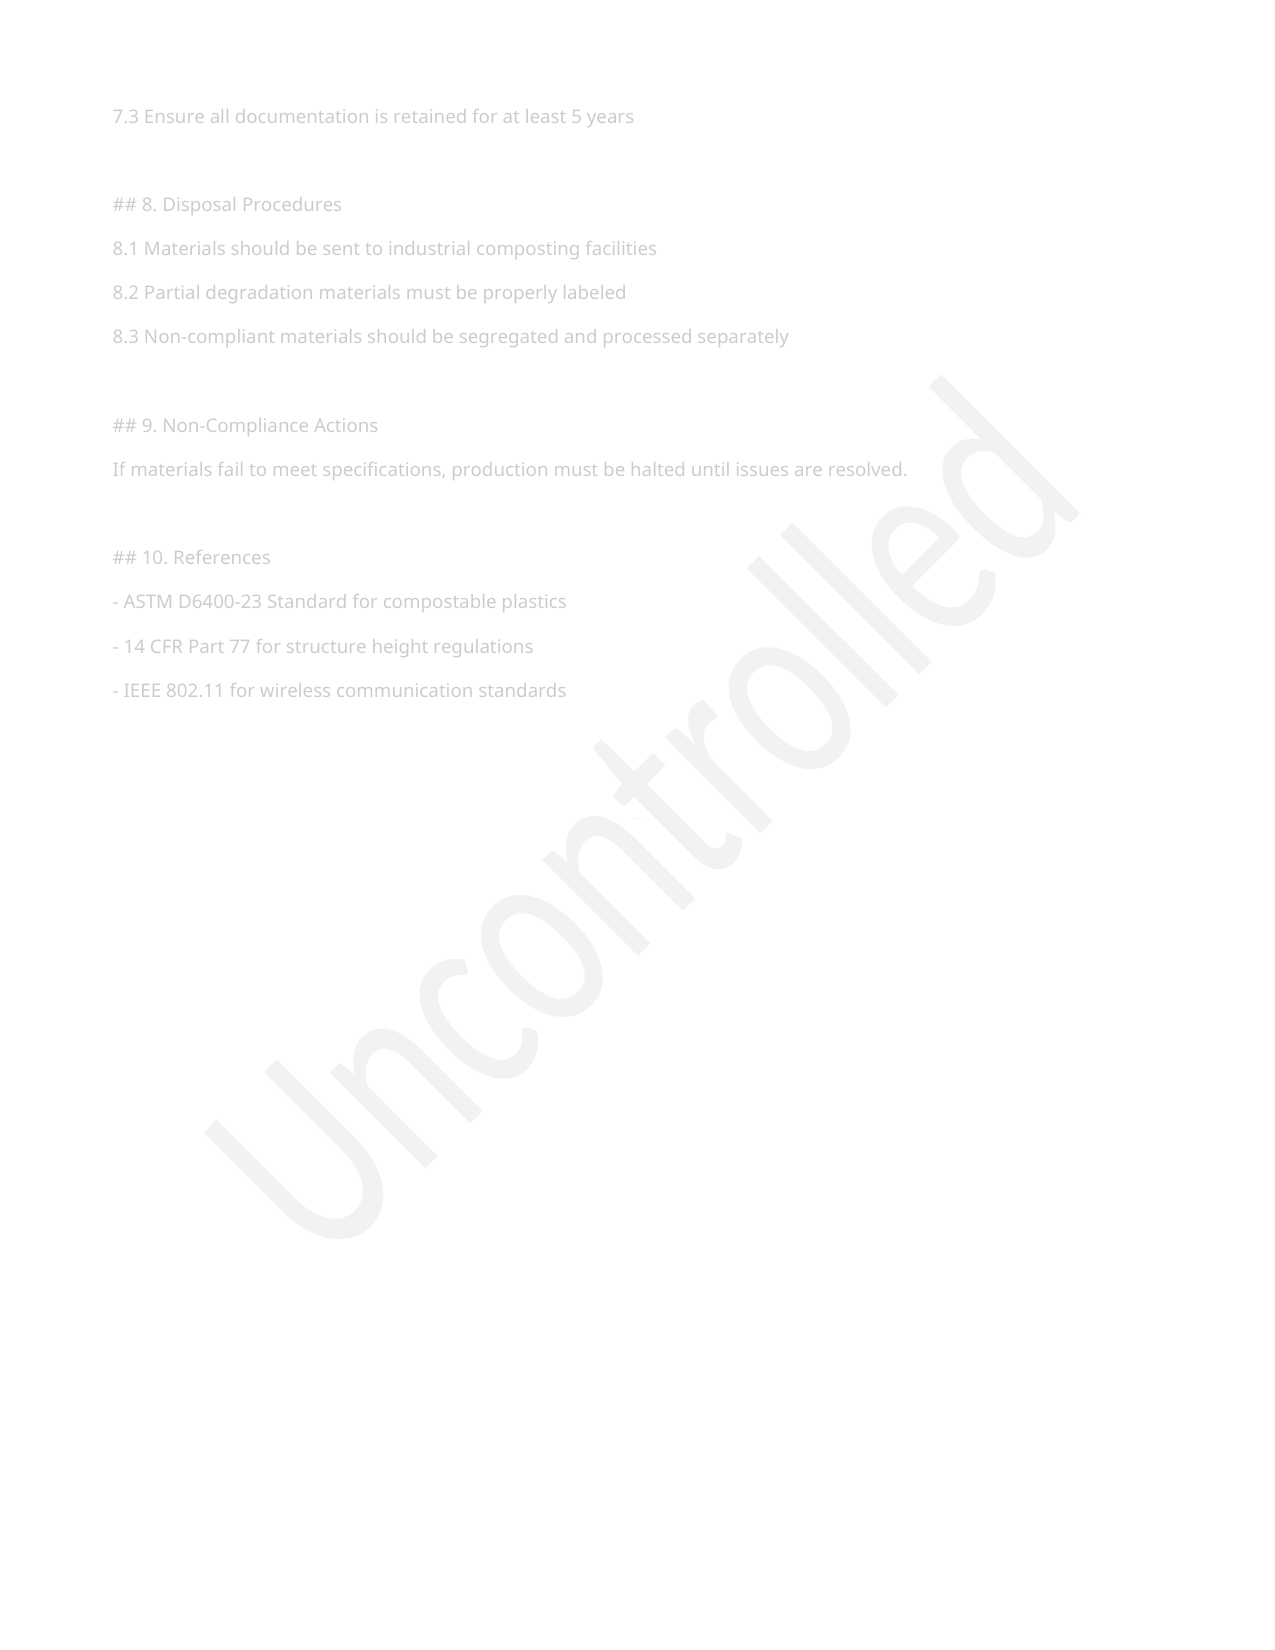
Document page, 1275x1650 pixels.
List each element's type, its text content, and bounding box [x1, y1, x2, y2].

text - 14 CFR Part 77 for structure height regulations [112, 633, 1162, 658]
text If materials fail to meet specifications, production must be halted until issues are resolved. [112, 456, 1162, 482]
text ## 9. Non-Compliance Actions [112, 412, 1162, 438]
text ## 10. References [112, 545, 1162, 570]
text 8.1 Materials should be sent to industrial composting facilities [112, 236, 1162, 261]
text ## 8. Disposal Procedures [112, 191, 1162, 217]
text - ASTM D6400-23 Standard for compostable plastics [112, 589, 1162, 614]
text 8.3 Non-compliant materials should be segregated and processed separately [112, 324, 1162, 349]
text - IEEE 802.11 for wireless communication standards [112, 677, 1162, 703]
text 8.2 Partial degradation materials must be properly labeled [112, 280, 1162, 305]
text 7.3 Ensure all documentation is retained for at least 5 years [112, 103, 1162, 128]
